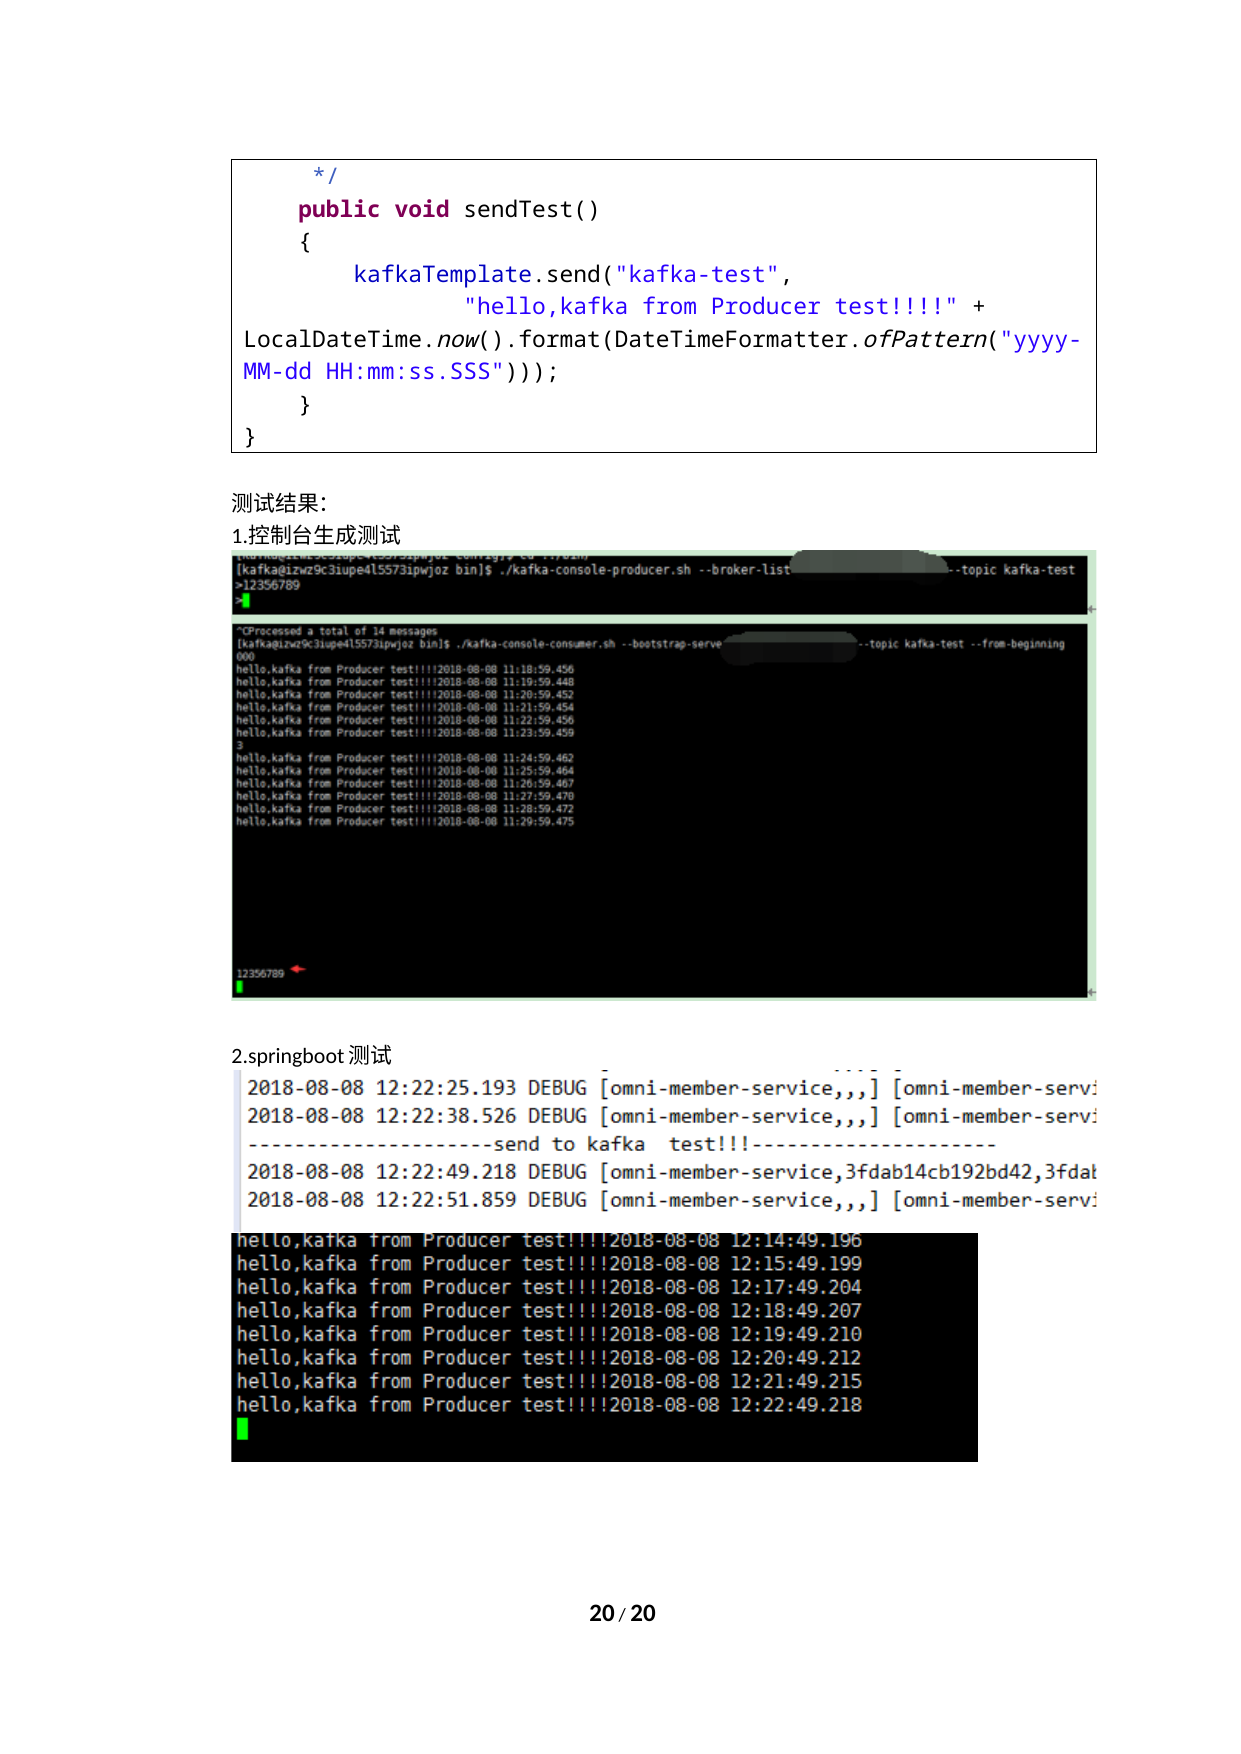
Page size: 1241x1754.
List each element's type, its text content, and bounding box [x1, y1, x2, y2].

picture [231, 1233, 978, 1462]
text 1.控制台生成测试 [187, 518, 1053, 551]
picture [231, 1070, 1097, 1232]
text 2.springboot测试 [187, 1038, 1053, 1071]
text 测试结果： [187, 486, 1053, 518]
picture [231, 550, 1097, 1001]
